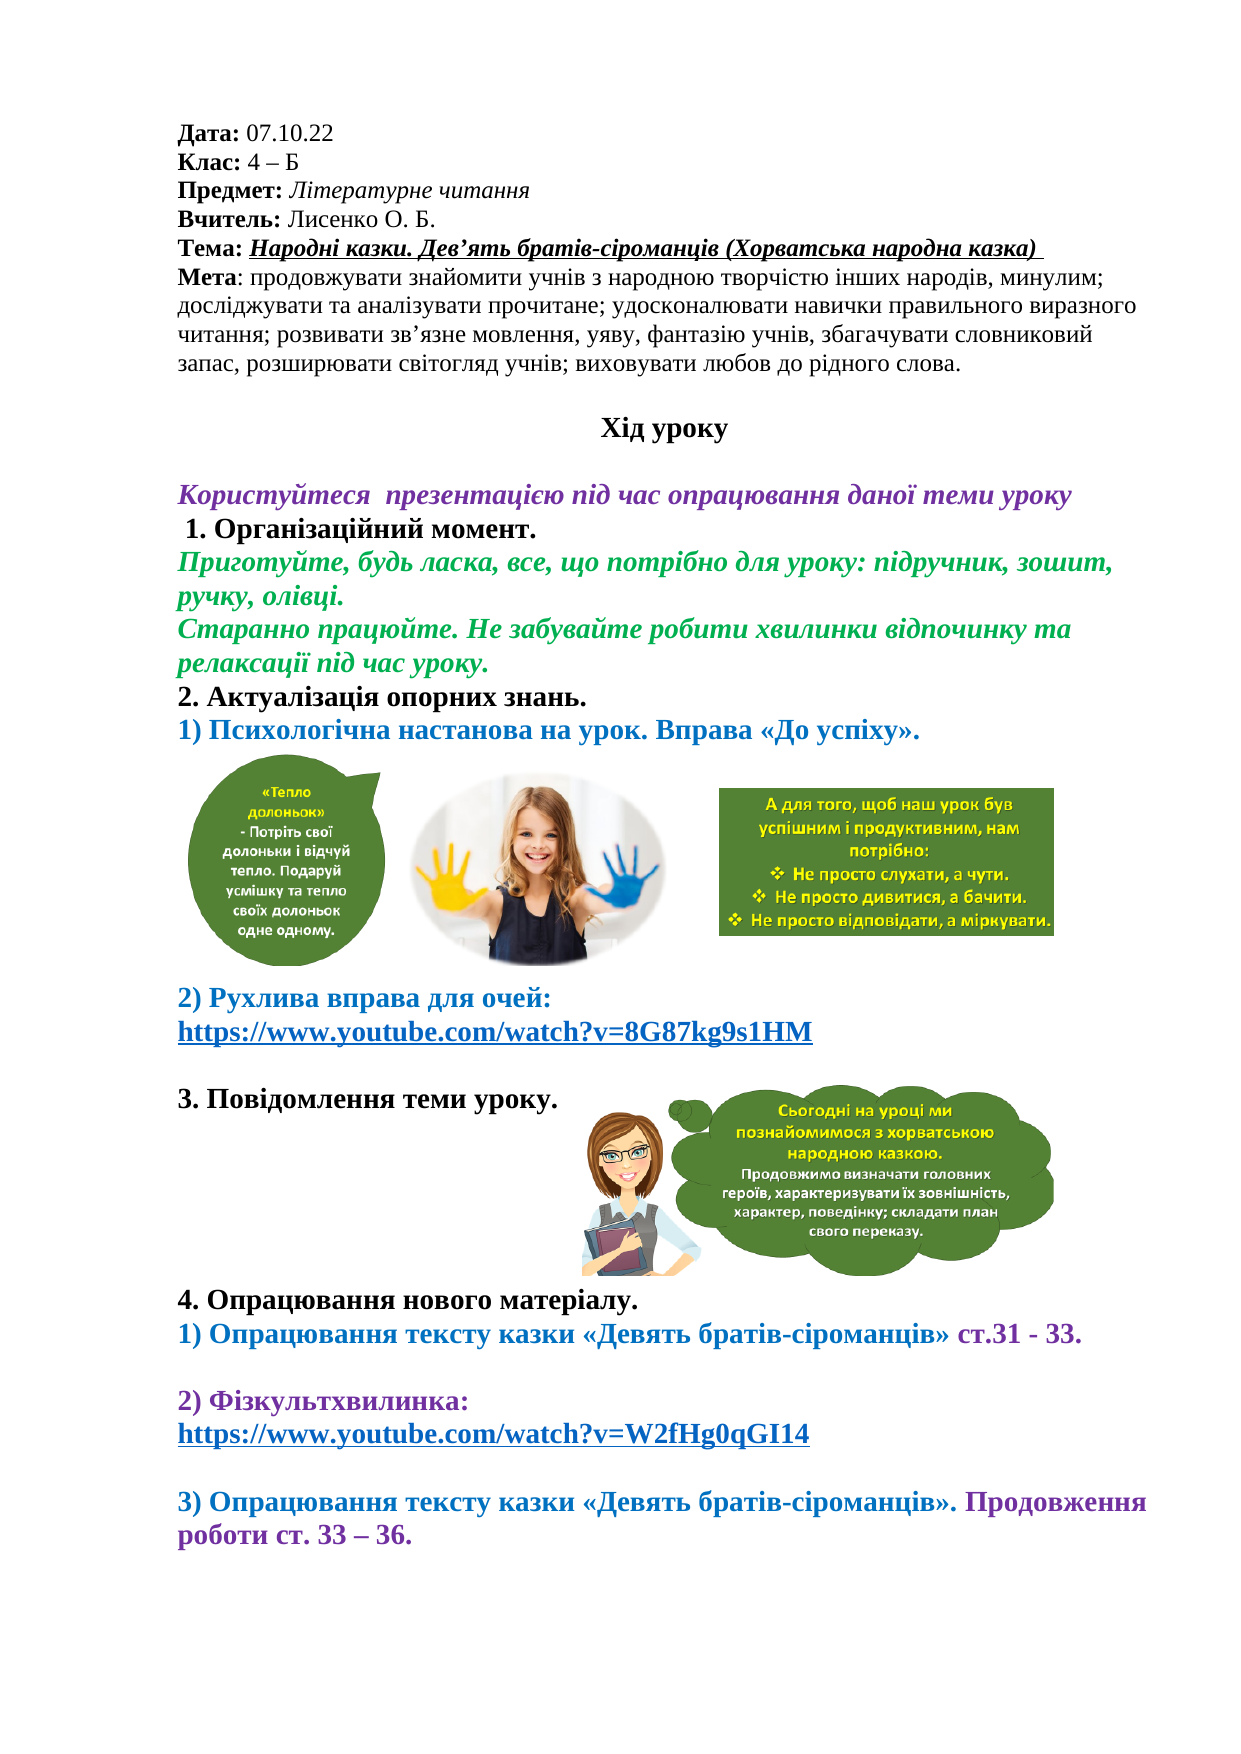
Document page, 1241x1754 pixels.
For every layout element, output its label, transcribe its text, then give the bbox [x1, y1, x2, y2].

text Приготуйте, будь ласка, все, що потрібно для уроку: підручник, зошит, ручку, олівці. [177, 544, 1152, 612]
text Тема: Народні казки. Дев’ять братів-сіроманців (Хорватська народна казка) [177, 233, 1152, 262]
text 3. Повідомлення теми уроку. [177, 1081, 1152, 1115]
text Хід уроку [177, 410, 1152, 444]
text Мета: продовжувати знайомити учнів з народною творчістю інших народів, минулим; досліджувати та аналізувати прочитане; удосконалювати навички правильного виразного читання; розвивати зв’язне мовлення, уяву, фантазію учнів, збагачувати словниковий запас, розширювати світогляд учнів; виховувати любов до рідного слова. [177, 262, 1152, 377]
text Користуйтеся презентацією під час опрацювання даної теми уроку [177, 477, 1152, 511]
picture [582, 1115, 1054, 1276]
text Предмет: Літературне читання [177, 176, 1152, 204]
text Старанно працюйте. Не забувайте робити хвилинки відпочинку та релаксації під час уроку. [177, 612, 1152, 679]
text Вчитель: Лисенко О. Б. [177, 204, 1152, 233]
picture [187, 754, 667, 966]
text 3) Опрацювання тексту казки «Девять братів-сіроманців». Продовження роботи ст. 33 – 36. [177, 1484, 1152, 1551]
text 2) Фізкультхвилинка: [177, 1383, 1152, 1417]
text Дата: 07.10.22 [177, 118, 1152, 147]
text Клас: 4 – Б [177, 147, 1152, 176]
text 4. Опрацювання нового матеріалу. [177, 1282, 1152, 1316]
text https://www.youtube.com/watch?v=W2fHg0qGI14 [177, 1417, 1152, 1450]
text 2) Рухлива вправа для очей: [177, 981, 1152, 1014]
text 1) Психологічна настанова на урок. Вправа «До успіху». [177, 712, 1152, 746]
text 1. Організаційний момент. [177, 511, 1152, 544]
picture [719, 788, 1054, 936]
text 1) Опрацювання тексту казки «Девять братів-сіроманців» ст.31 - 33. [177, 1316, 1152, 1349]
text https://www.youtube.com/watch?v=8G87kg9s1HM [177, 1014, 1152, 1048]
text 2. Актуалізація опорних знань. [177, 679, 1152, 712]
